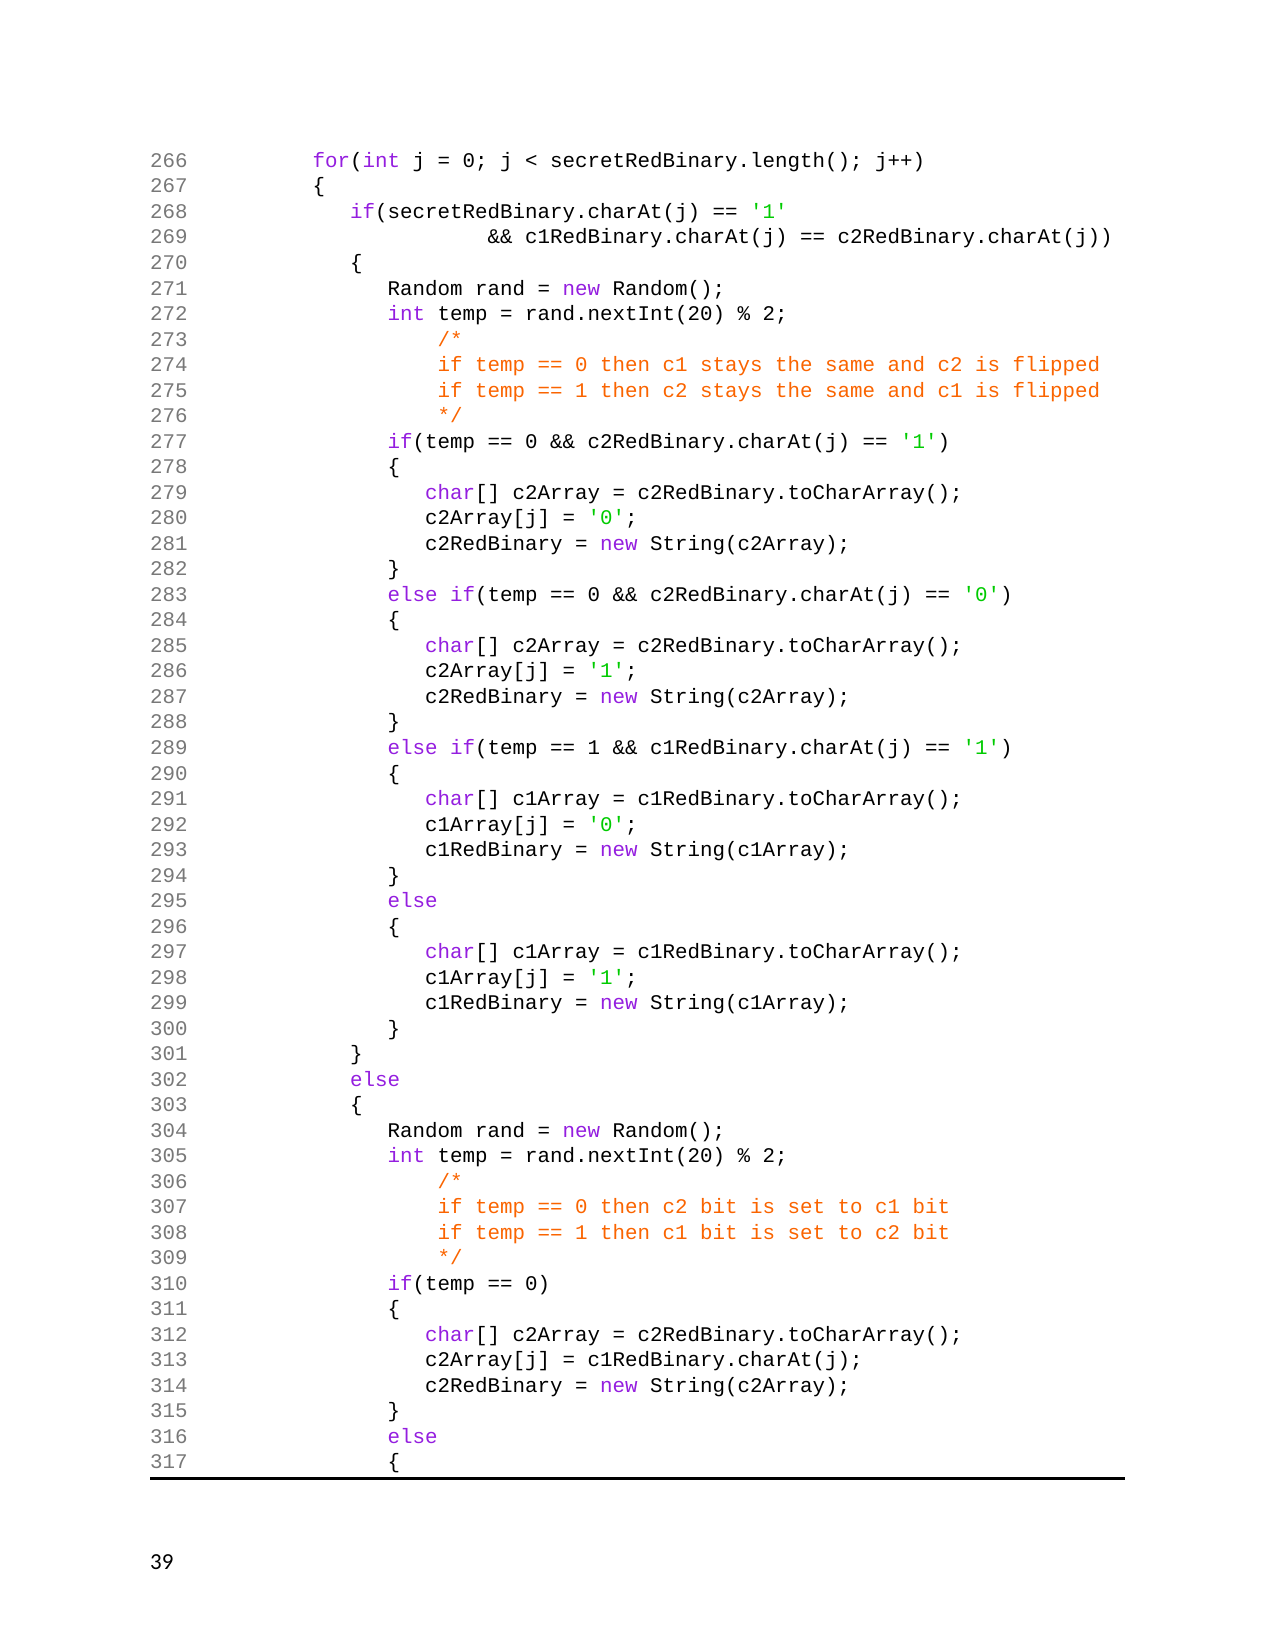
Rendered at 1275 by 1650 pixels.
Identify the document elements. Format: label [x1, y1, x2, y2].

text [150, 150, 1125, 1477]
